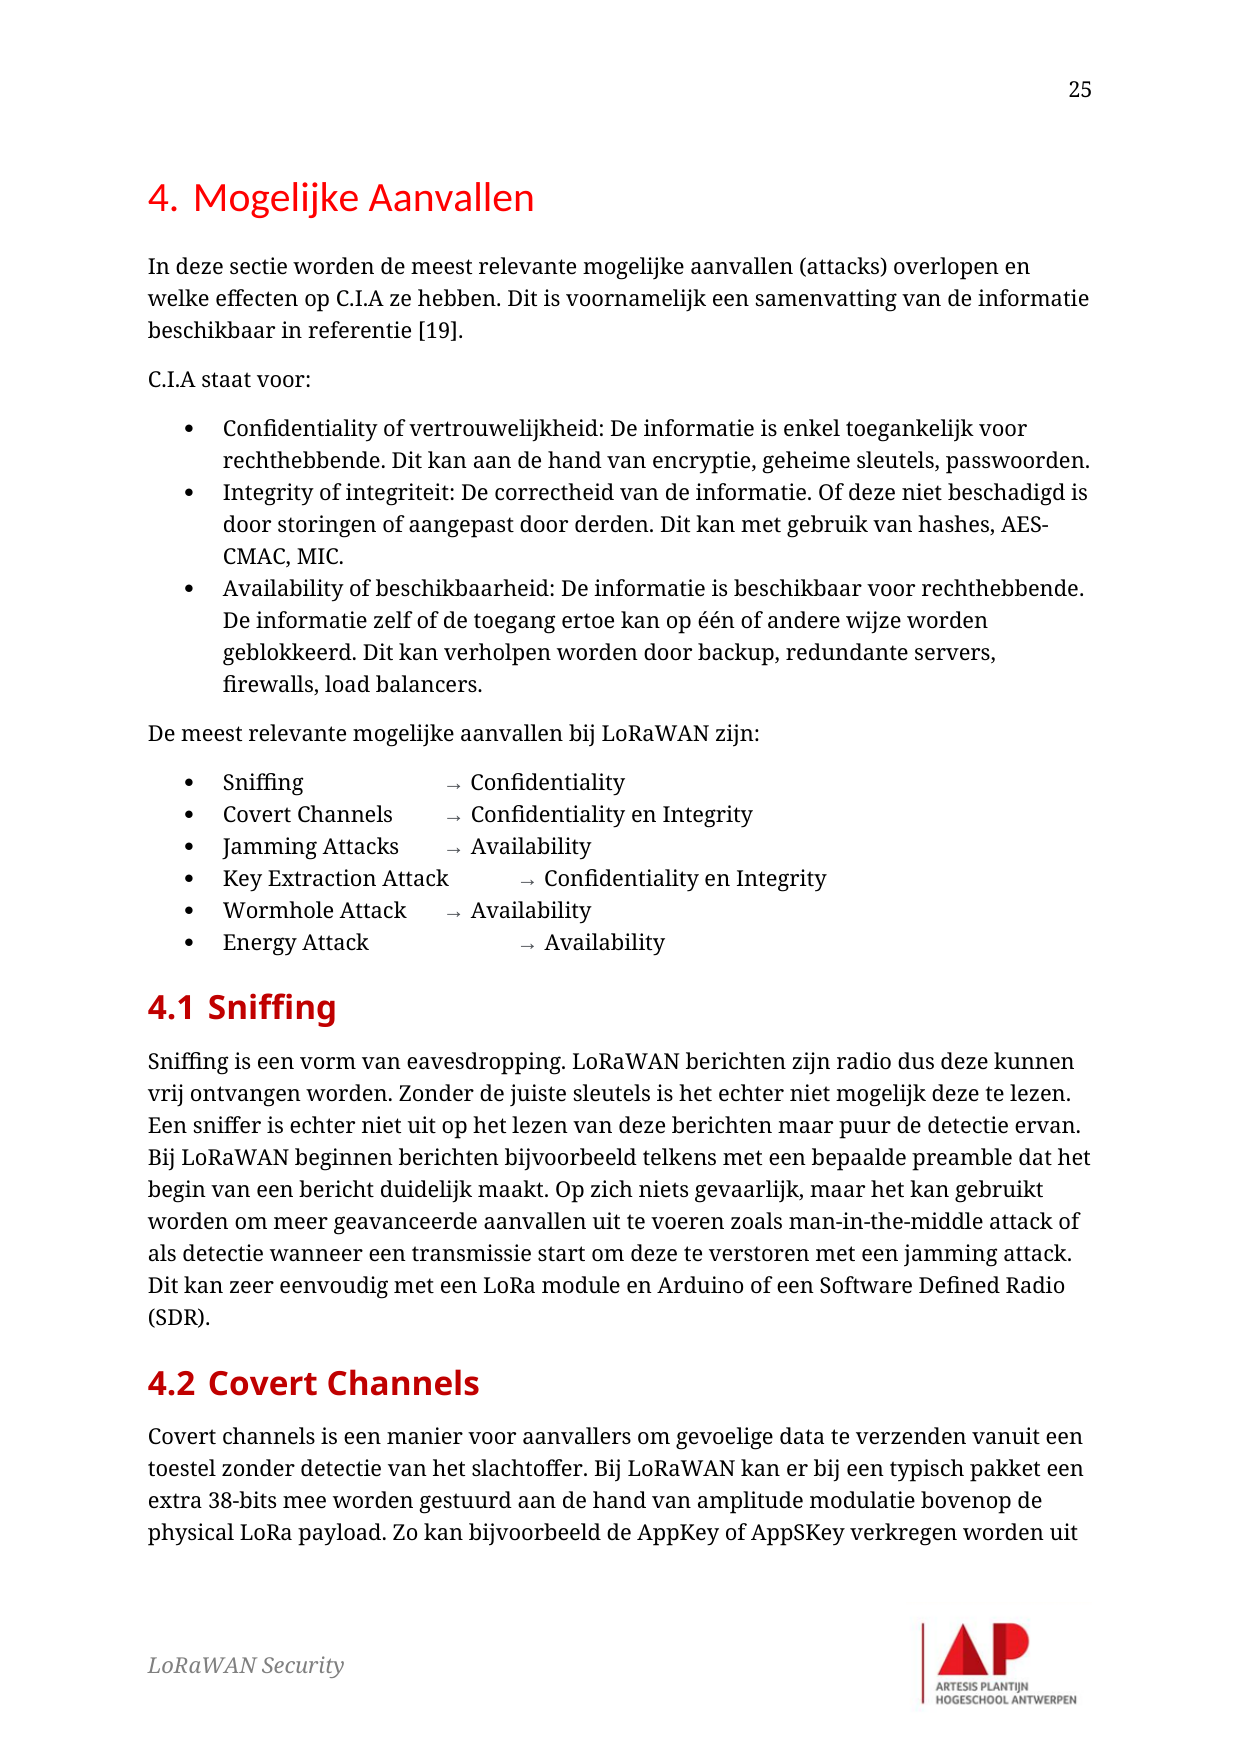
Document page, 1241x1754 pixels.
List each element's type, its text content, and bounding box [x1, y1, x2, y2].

list Key Extraction Attack → Confidentiality en Integrity [185, 863, 1092, 893]
text De meest relevante mogelijke aanvallen bij LoRaWAN zijn: [148, 718, 1092, 748]
text Sniffing is een vorm van eavesdropping. LoRaWAN berichten zijn radio dus deze kunnen vrij ontvangen worden. Zonder de juiste sleutels is het echter niet mogelijk deze te lezen. Een sniffer is echter niet uit op het lezen van deze berichten maar puur de detectie ervan. Bij LoRaWAN beginnen berichten bijvoorbeeld telkens met een bepaalde preamble dat het begin van een bericht duidelijk maakt. Op zich niets gevaarlijk, maar het kan gebruikt worden om meer geavanceerde aanvallen uit te voeren zoals man-in-the-middle attack of als detectie wanneer een transmissie start om deze te verstoren met een jamming attack. Dit kan zeer eenvoudig met een LoRa module en Arduino of een Software Defined Radio (SDR). [148, 1046, 1092, 1332]
picture [906, 1602, 1092, 1728]
subtitle Covert Channels [148, 1359, 1092, 1405]
list Confidentiality of vertrouwelijkheid: De informatie is enkel toegankelijk voor rechthebbende. Dit kan aan de hand van encryptie, geheime sleutels, passwoorden. [185, 412, 1092, 474]
list Availability of beschikbaarheid: De informatie is beschikbaar voor rechthebbende. De informatie zelf of de toegang ertoe kan op één of andere wijze worden geblokkeerd. Dit kan verholpen worden door backup, redundante servers, firewalls, load balancers. [185, 573, 1092, 699]
subtitle Sniffing [148, 984, 1092, 1029]
subtitle Mogelijke Aanvallen [148, 171, 1092, 222]
list Energy Attack → Availability [185, 927, 1092, 957]
text C.I.A staat voor: [148, 364, 1092, 393]
list Integrity of integriteit: De correctheid van de informatie. Of deze niet beschadigd is door storingen of aangepast door derden. Dit kan met gebruik van hashes, AES-CMAC, MIC. [185, 477, 1092, 571]
list Jamming Attacks → Availability [185, 831, 1092, 861]
list Sniffing → Confidentiality [185, 767, 1092, 796]
list Covert Channels → Confidentiality en Integrity [185, 799, 1092, 828]
list Wormhole Attack → Availability [185, 895, 1092, 925]
text In deze sectie worden de meest relevante mogelijke aanvallen (attacks) overlopen en welke effecten op C.I.A ze hebben. Dit is voornamelijk een samenvatting van de informatie beschikbaar in referentie [19]. [148, 251, 1092, 345]
